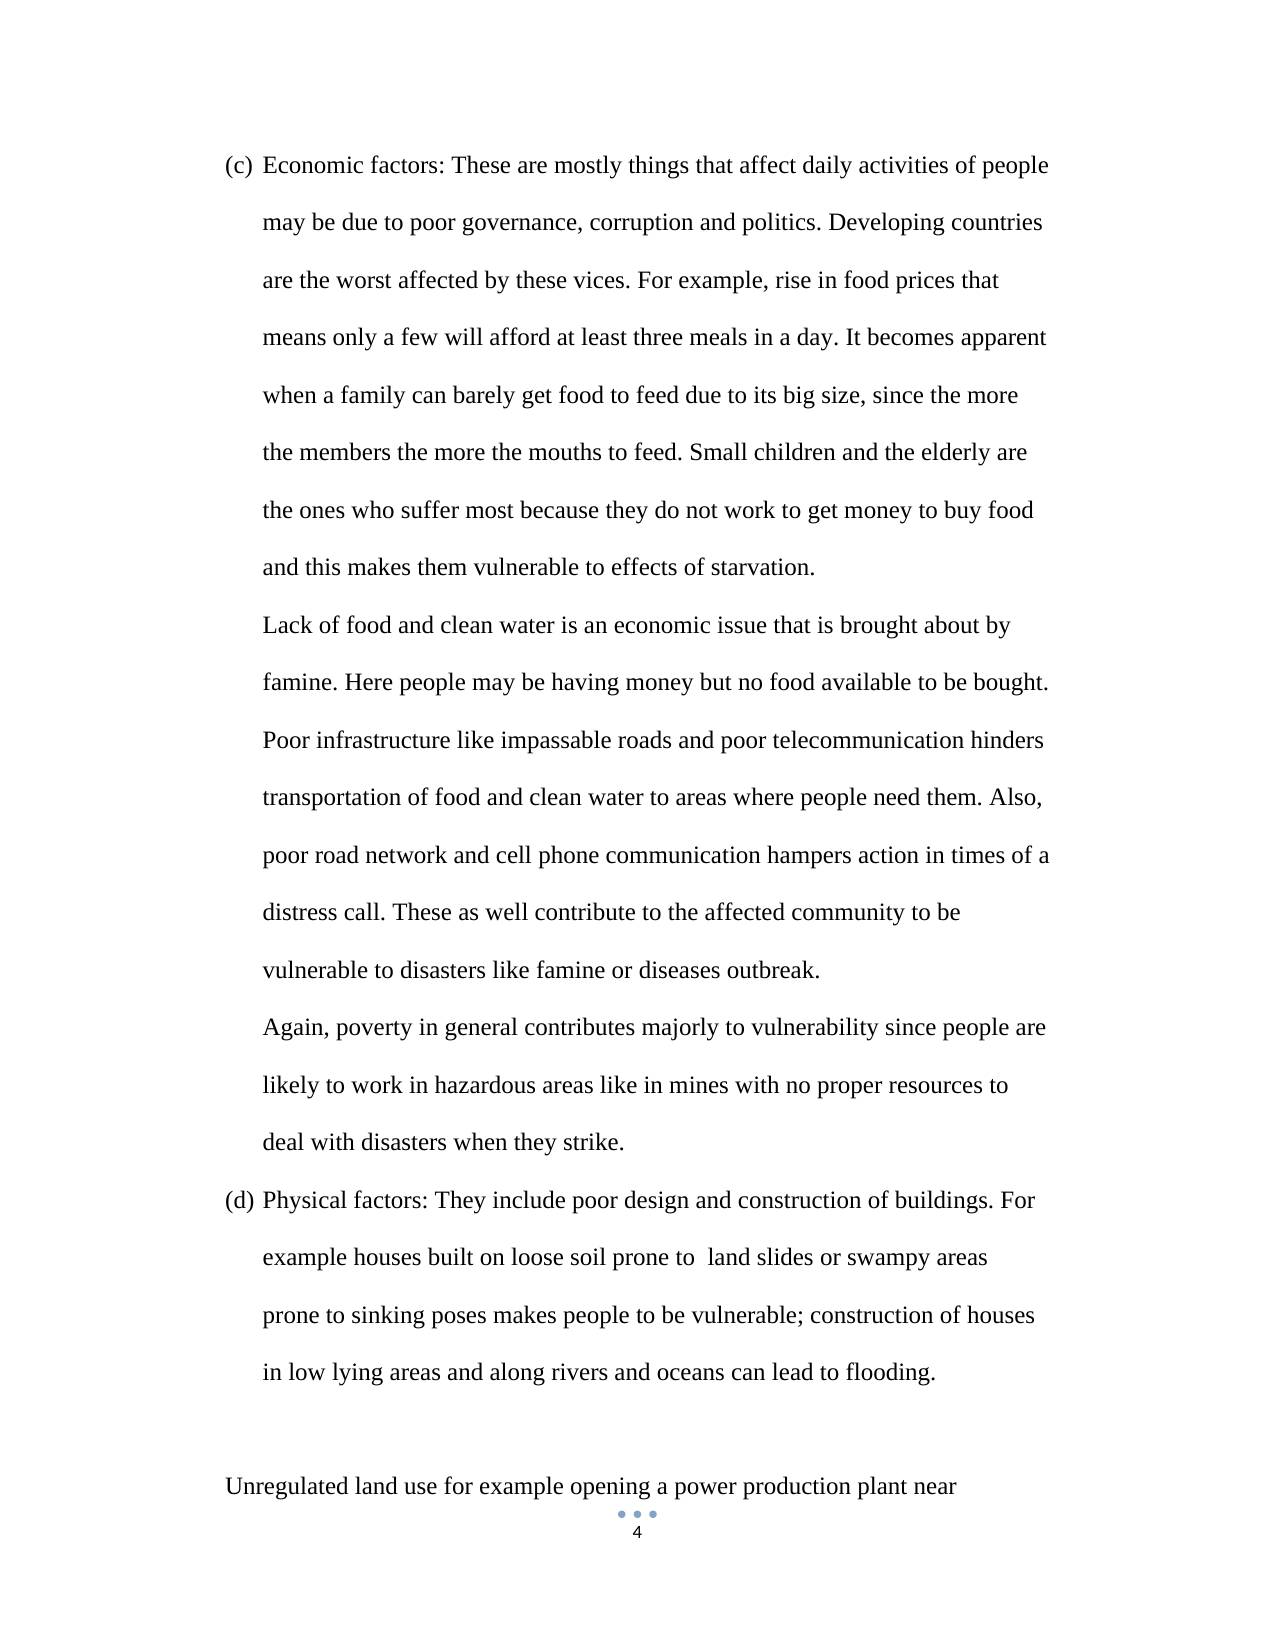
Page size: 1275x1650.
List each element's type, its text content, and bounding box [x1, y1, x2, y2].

list Economic factors: These are mostly things that affect daily activities of people may be due to poor governance, corruption and politics. Developing countries are the worst affected by these vices. For example, rise in food prices that means only a few will afford at least three meals in a day. It becomes apparent when a family can barely get food to feed due to its big size, since the more the members the more the mouths to feed. Small children and the elderly are the ones who suffer most because they do not work to get money to buy food and this makes them vulnerable to effects of starvation. [225, 150, 1050, 581]
list Again, poverty in general contributes majorly to vulnerability since people are likely to work in hazardous areas like in mines with no proper resources to deal with disasters when they strike. [262, 1012, 1050, 1156]
list Physical factors: They include poor design and construction of buildings. For example houses built on loose soil prone to land slides or swampy areas prone to sinking poses makes people to be vulnerable; construction of houses in low lying areas and along rivers and oceans can lead to flooding. [225, 1185, 1050, 1386]
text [225, 1471, 1050, 1500]
list Lack of food and clean water is an economic issue that is brought about by famine. Here people may be having money but no food available to be bought. Poor infrastructure like impassable roads and poor telecommunication hinders transportation of food and clean water to areas where people need them. Also, poor road network and cell phone communication hampers action in times of a distress call. These as well contribute to the affected community to be vulnerable to disasters like famine or diseases outbreak. [262, 610, 1050, 984]
